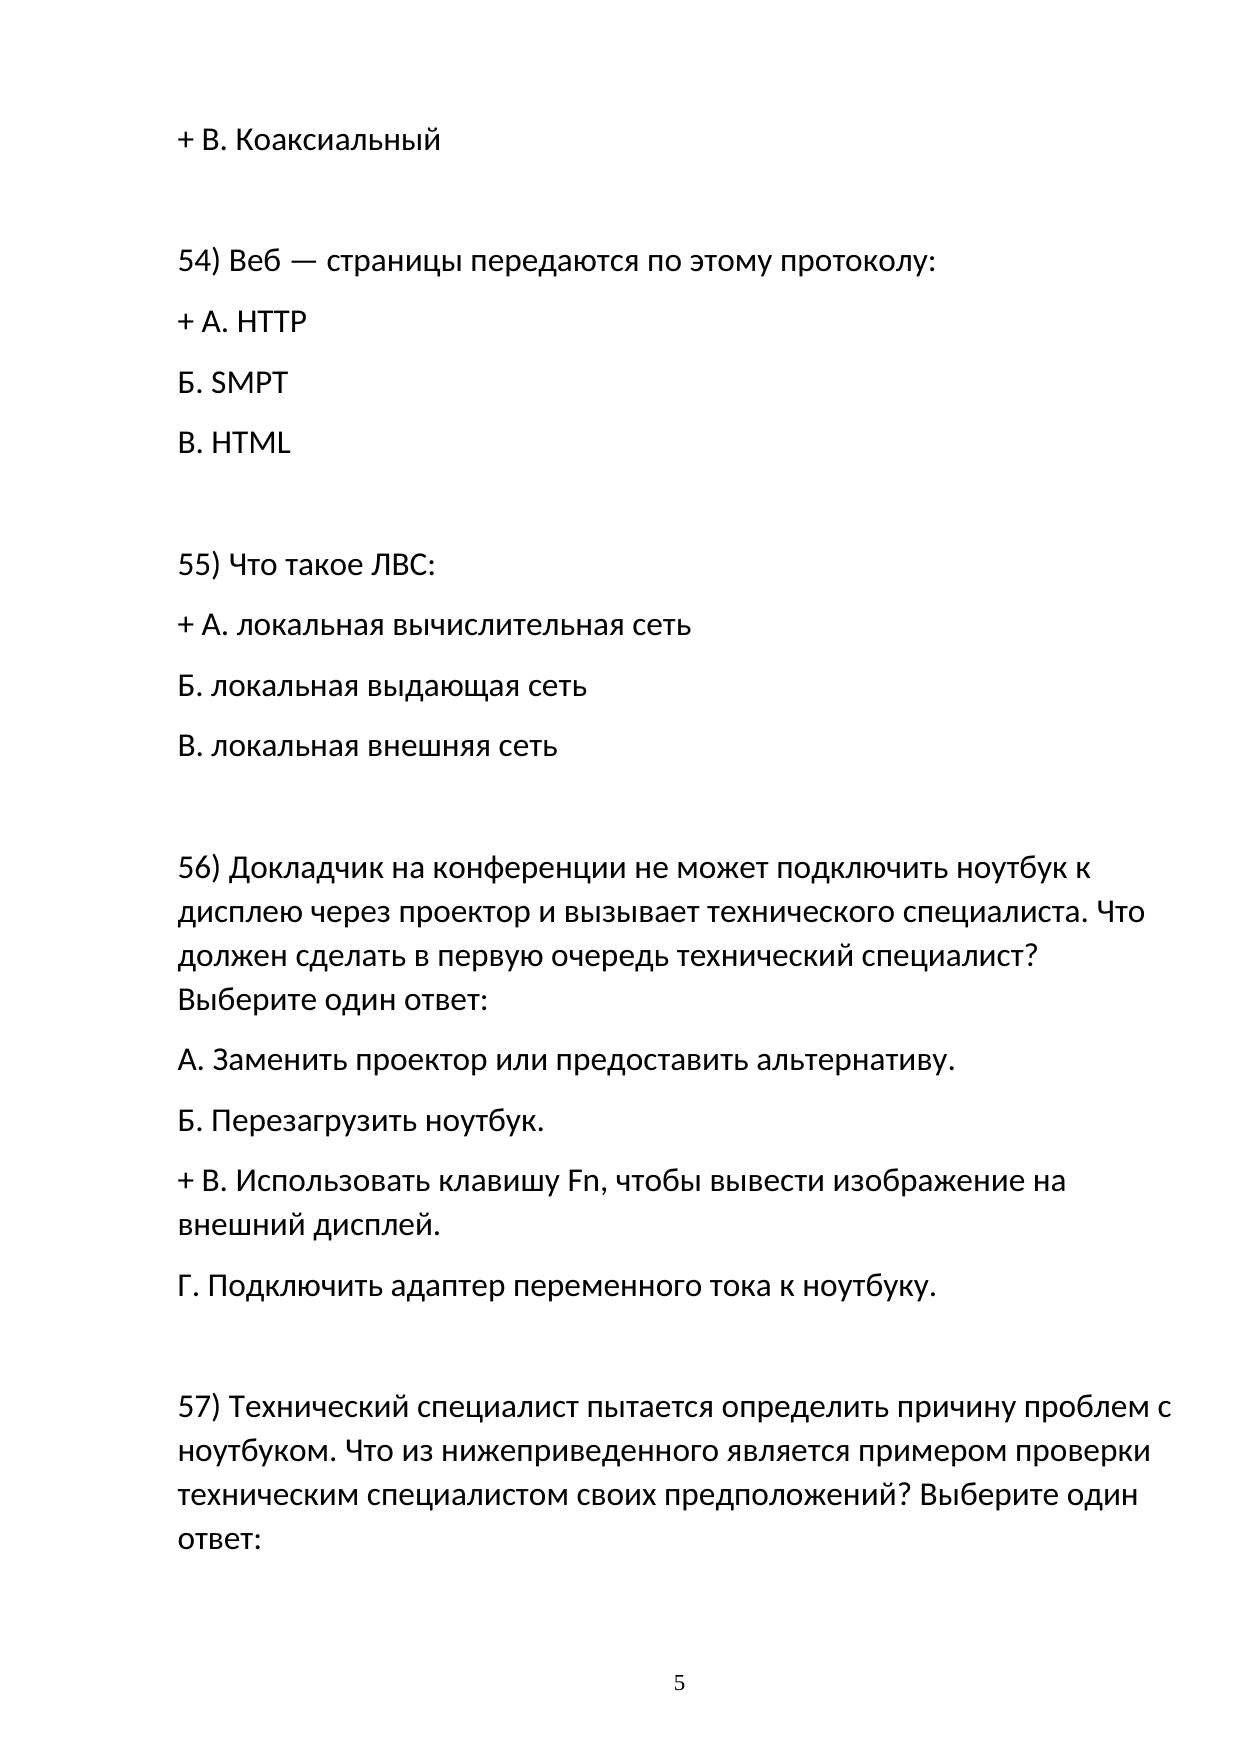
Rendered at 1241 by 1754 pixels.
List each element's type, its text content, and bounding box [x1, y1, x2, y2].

text + А. локальная вычислительная сеть [177, 603, 1181, 644]
text В. HTМL [177, 421, 1181, 462]
text 56) Докладчик на конференции не может подключить ноутбук к дисплею через проектор и вызывает технического специалиста. Что должен сделать в первую очередь технический специалист? Выберите один ответ: [177, 846, 1181, 1018]
text + В. Использовать клавишу Fn, чтобы вывести изображение на внешний дисплей. [177, 1159, 1181, 1244]
text 57) Технический специалист пытается определить причину проблем с ноутбуком. Что из нижеприведенного является примером проверки техническим специалистом своих предположений? Выберите один ответ: [177, 1385, 1181, 1558]
text Г. Подключить адаптер переменного тока к ноутбуку. [177, 1264, 1181, 1305]
text В. локальная внешняя сеть [177, 724, 1181, 765]
text Б. Перезагрузить ноутбук. [177, 1099, 1181, 1139]
text 54) Веб — страницы передаются по этому протоколу: [177, 239, 1181, 280]
text 55) Что такое ЛВС: [177, 542, 1181, 583]
text + А. HTТР [177, 300, 1181, 341]
text + В. Коаксиальный [177, 118, 1181, 159]
text А. Заменить проектор или предоставить альтернативу. [177, 1038, 1181, 1079]
text Б. SMРТ [177, 361, 1181, 401]
text Б. локальная выдающая сеть [177, 664, 1181, 704]
